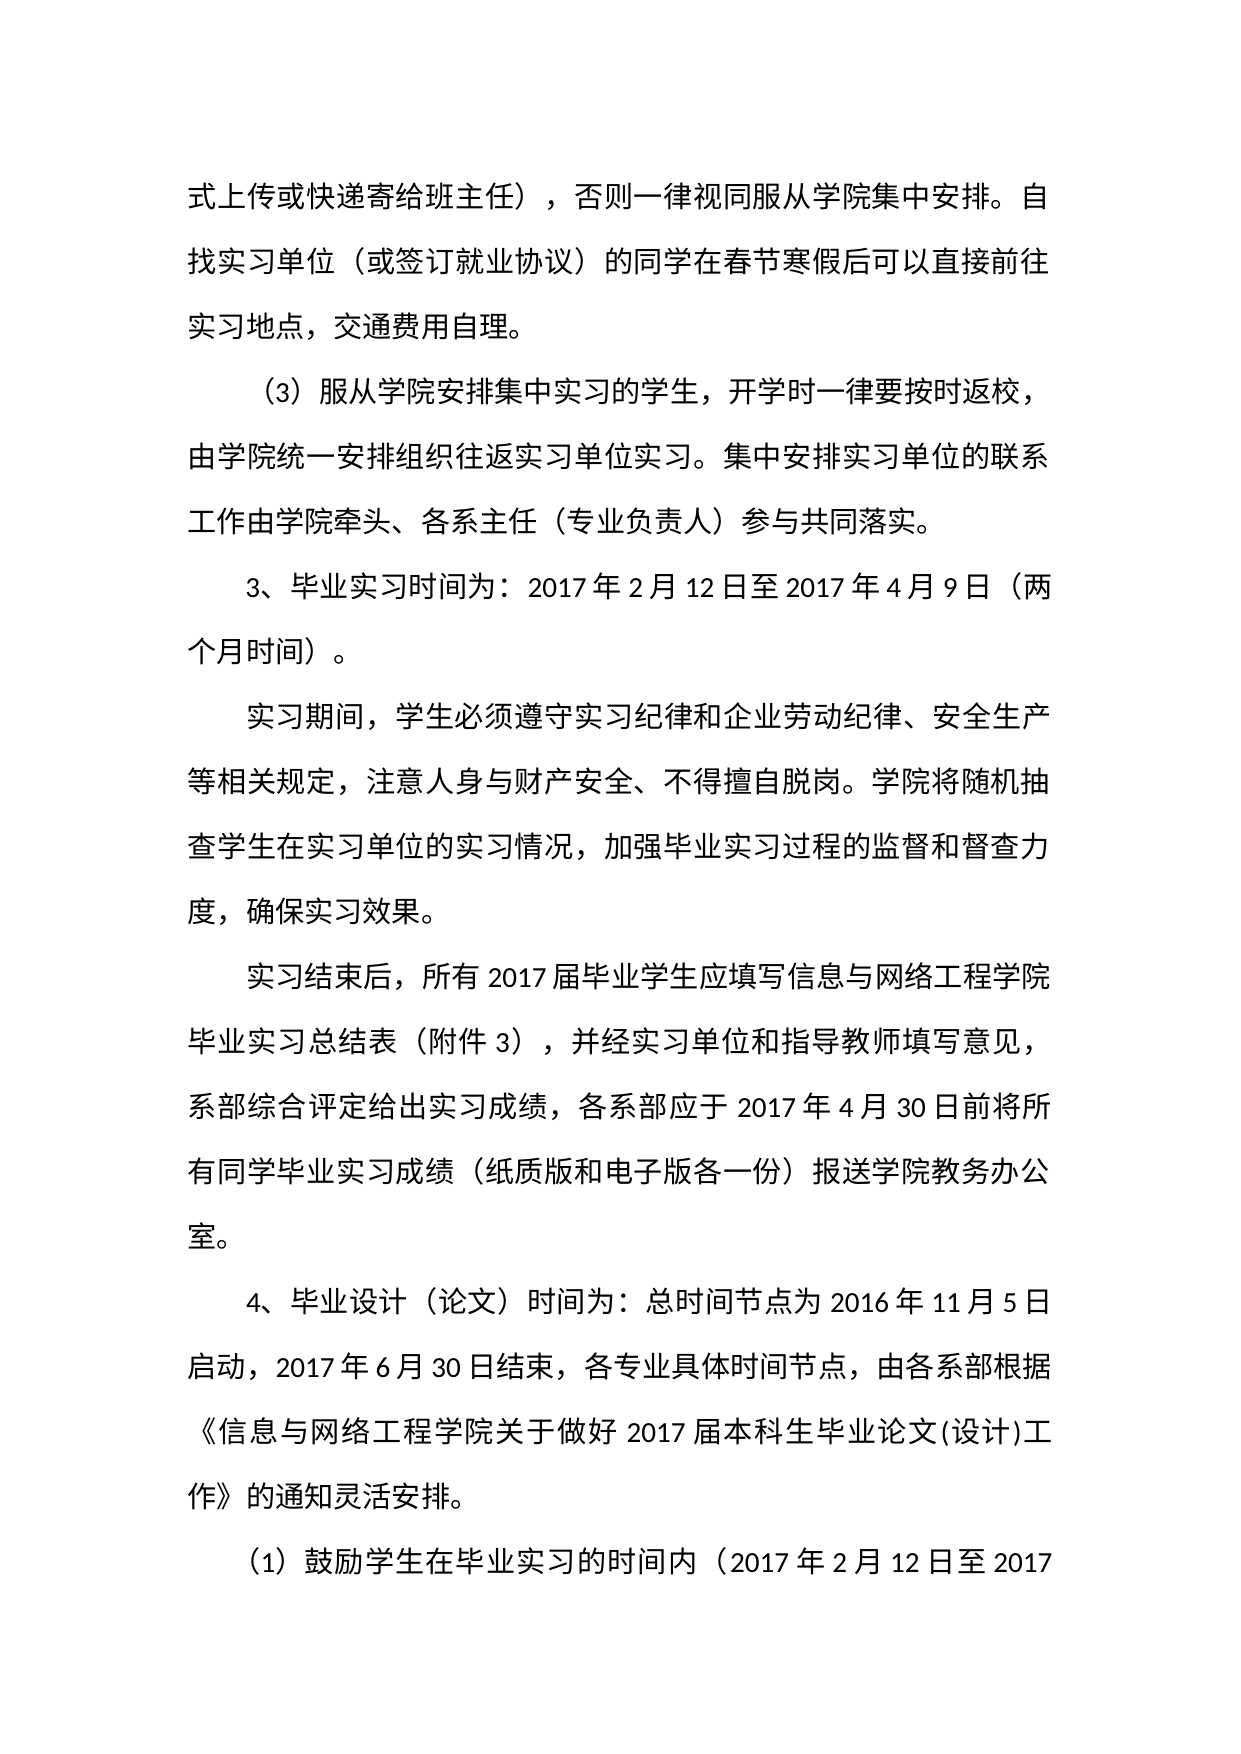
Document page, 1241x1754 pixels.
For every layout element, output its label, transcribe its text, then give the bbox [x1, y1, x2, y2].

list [187, 162, 1053, 357]
text 3、毕业实习时间为：2017年2月12日至2017年4月9日（两个月时间）。 [187, 552, 1053, 682]
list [187, 1527, 1053, 1592]
list 服从学院安排集中实习的学生，开学时一律要按时返校，由学院统一安排组织往返实习单位实习。集中安排实习单位的联系工作由学院牵头、各系主任（专业负责人）参与共同落实。 [187, 357, 1053, 552]
list 毕业设计（论文）时间为：总时间节点为2016年11月5日启动，2017年6月30日结束，各专业具体时间节点，由各系部根据《信息与网络工程学院关于做好2017届本科生毕业论文(设计)工作》的通知灵活安排。 [187, 1267, 1053, 1527]
text 实习期间，学生必须遵守实习纪律和企业劳动纪律、安全生产等相关规定，注意人身与财产安全、不得擅自脱岗。学院将随机抽查学生在实习单位的实习情况，加强毕业实习过程的监督和督查力度，确保实习效果。 [187, 682, 1053, 942]
text 实习结束后，所有2017届毕业学生应填写信息与网络工程学院毕业实习总结表（附件3），并经实习单位和指导教师填写意见，系部综合评定给出实习成绩，各系部应于2017年4月30日前将所有同学毕业实习成绩（纸质版和电子版各一份）报送学院教务办公室。 [187, 942, 1053, 1267]
